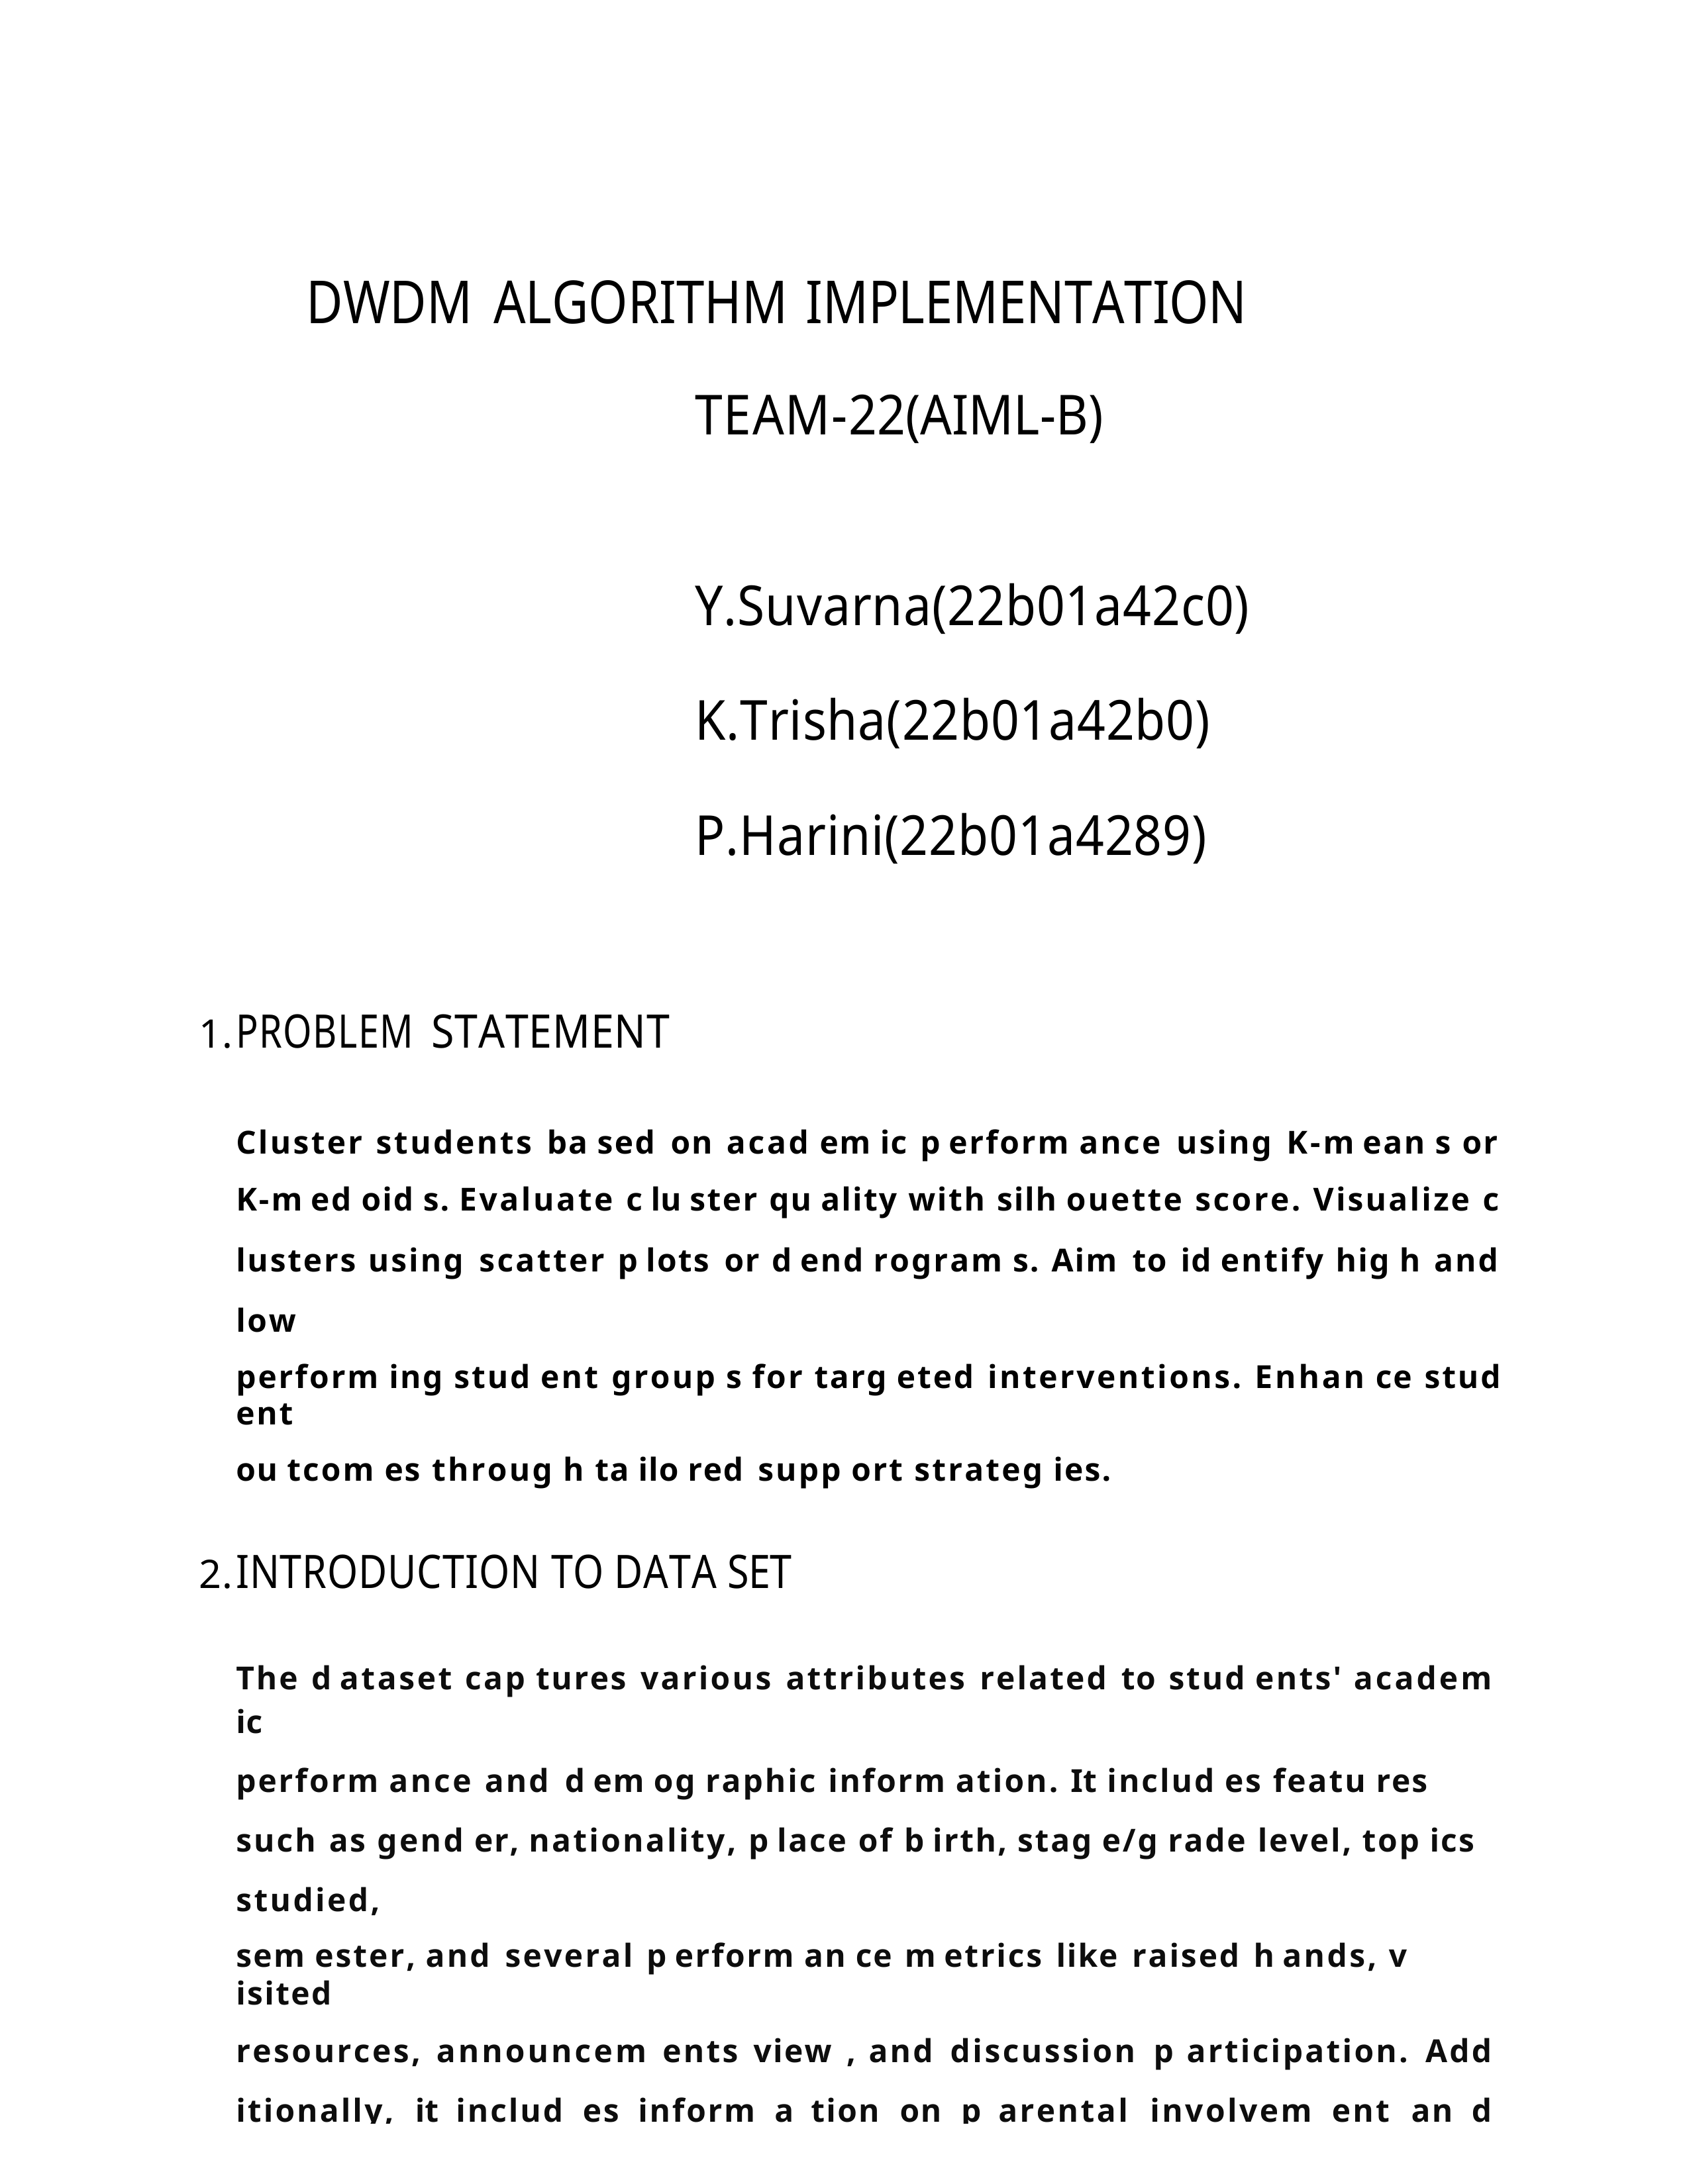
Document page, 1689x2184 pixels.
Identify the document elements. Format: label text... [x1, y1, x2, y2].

text perform ing stud ent group s for targ eted interventions. Enhan ce stud ent [236, 1359, 1521, 1432]
title DWDM ALGORITHM IMPLEMENTATION [306, 260, 1521, 341]
text K-m ed oid s. Evaluate c lu ster qu ality with silh ouette score. Visualize c lusters using scatter p lots or d end rogram s. Aim to id entify hig h and low [236, 1177, 1521, 1342]
text Y.Suvarna(22b01a42c0) K.Trisha(22b01a42b0) P.Harini(22b01a4289) [695, 566, 1521, 871]
picture [236, 1647, 1492, 2124]
subtitle INTRODUCTION TO DATA SET [199, 1539, 1521, 1602]
picture [968, 2108, 975, 2118]
text TEAM-22(AIML-B) [695, 375, 1521, 451]
subtitle PROBLEM STATEMENT [199, 998, 1521, 1062]
text ou tcom es throug h ta ilo red supp ort strateg ies. [236, 1447, 1521, 1490]
text Cluster students ba sed on acad em ic p erform ance using K-m ean s or [236, 1120, 1521, 1163]
